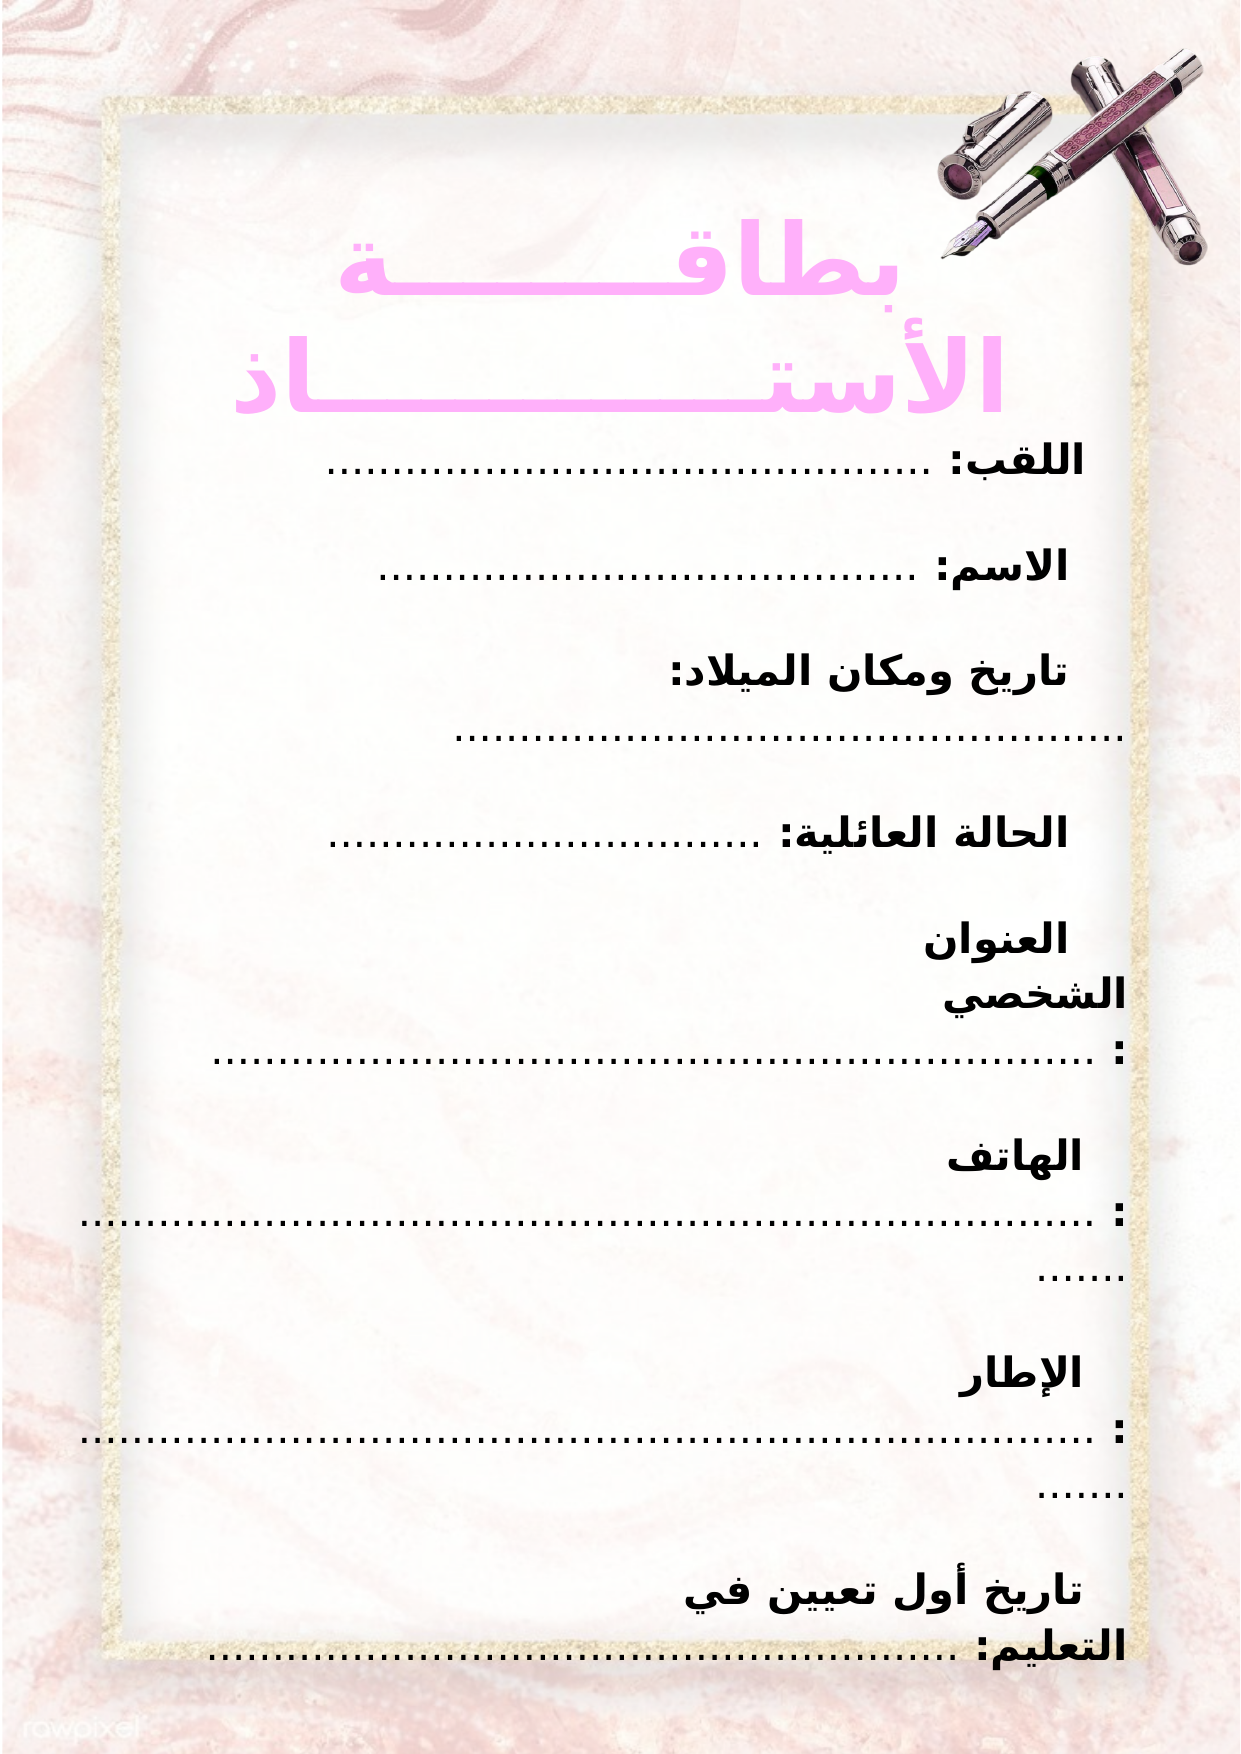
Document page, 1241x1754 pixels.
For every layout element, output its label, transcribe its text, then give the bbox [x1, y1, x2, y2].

text العنوان الشخصي: ................................................................... [75, 914, 1128, 1074]
text الإطار: .................................................................................... [75, 1349, 1128, 1509]
text اللقب: .............................................. [75, 436, 1128, 484]
text الحالة العائلية: ................................. [75, 809, 1128, 857]
text بطاقــــــــة الأستـــــــــــــاذ [75, 203, 1165, 436]
text تاريخ ومكان الميلاد: ................................................... [75, 647, 1128, 751]
picture [2, 0, 1241, 1754]
text الاسم: ......................................... [75, 541, 1128, 590]
text تاريخ أول تعيين في التعليم: ......................................................... [75, 1566, 1128, 1670]
text الهاتف: .................................................................................... [75, 1132, 1128, 1292]
